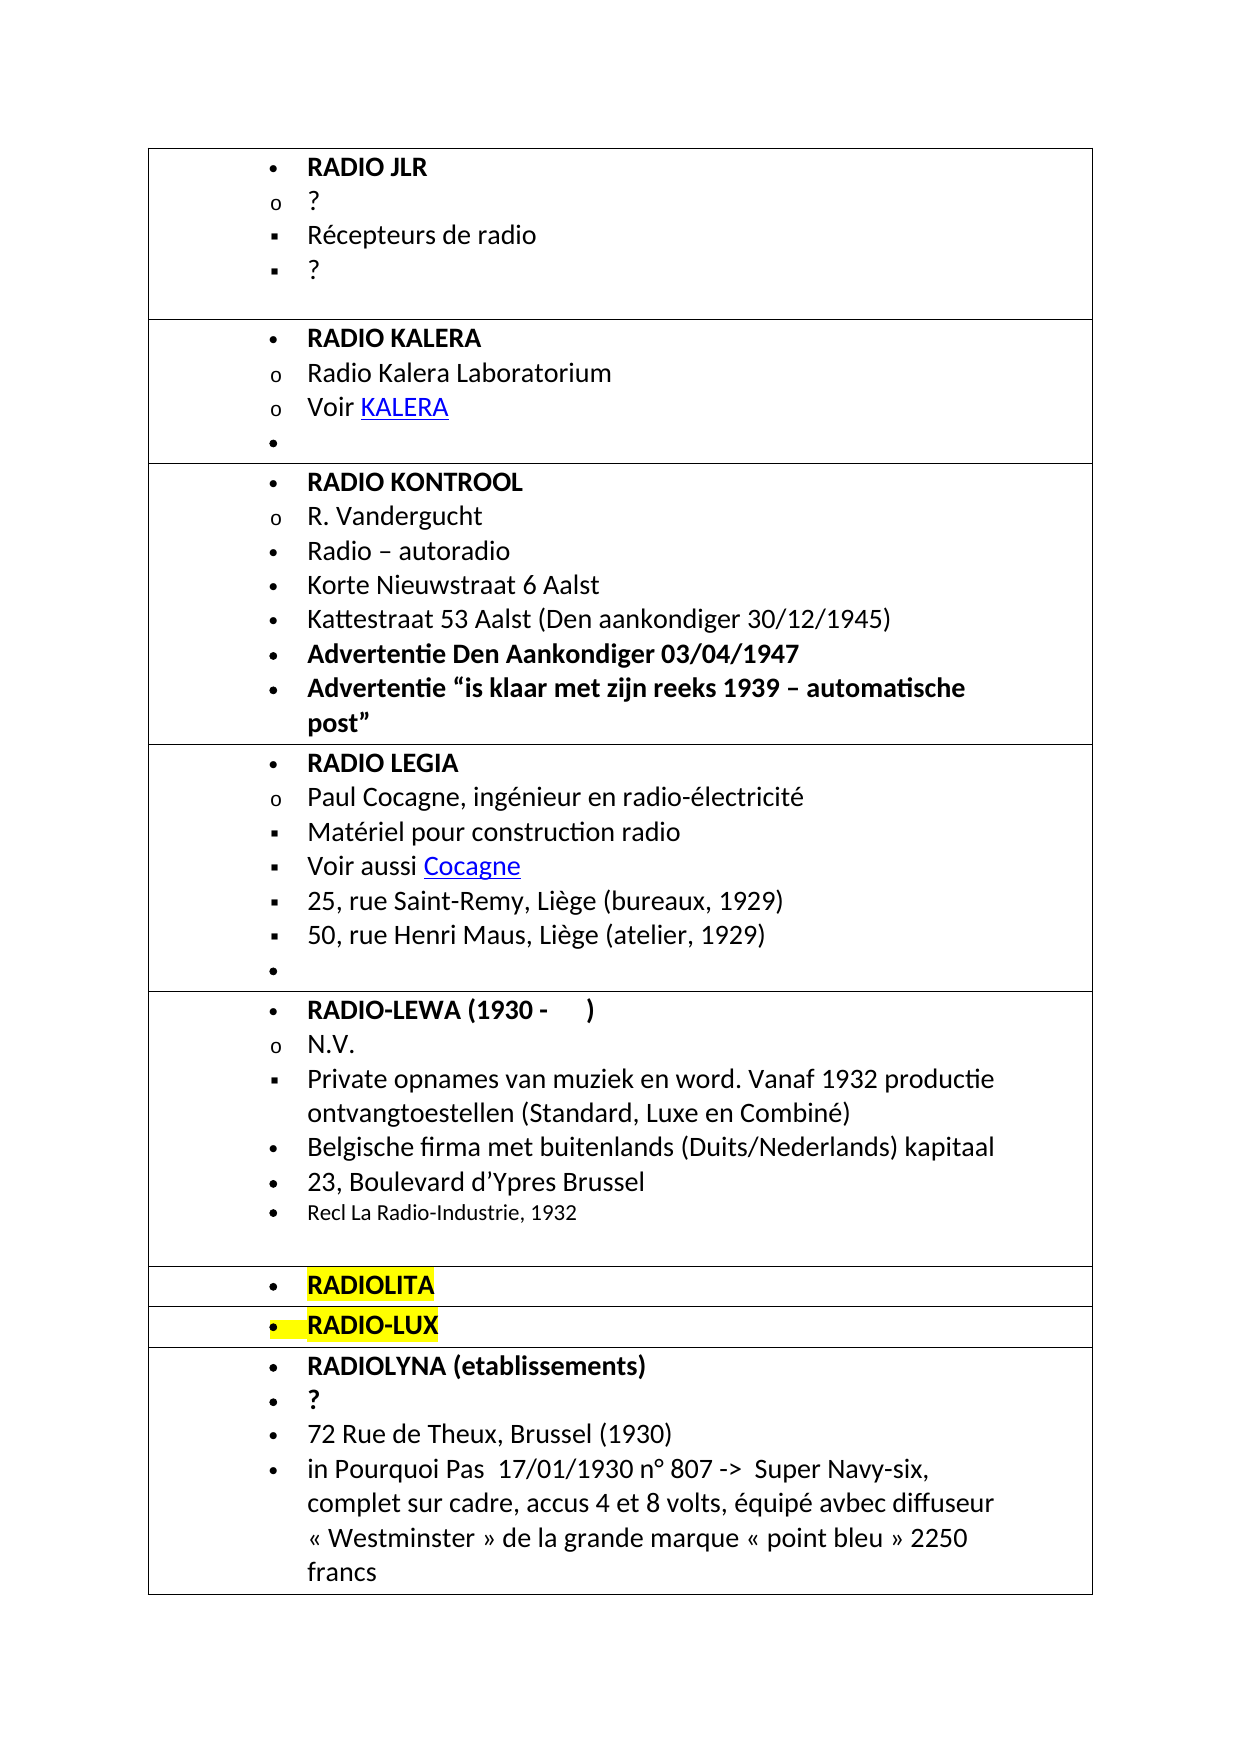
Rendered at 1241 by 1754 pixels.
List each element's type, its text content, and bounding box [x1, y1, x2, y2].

table_cell RADIO LEGIA Paul Cocagne, ingénieur en radio-électricité Matériel pour construction radio Voir aussi Cocagne 25, rue Saint-Remy, Liège (bureaux, 1929) 50, rue Henri Maus, Liège (atelier, 1929) [149, 745, 1092, 991]
table_cell RADIO-LEWA (1930 - ) N.V. Private opnames van muziek en word. Vanaf 1932 productie ontvangtoestellen (Standard, Luxe en Combiné) Belgische firma met buitenlands (Duits/Nederlands) kapitaal 23, Boulevard d’Ypres Brussel Recl , 1932 [149, 992, 1092, 1266]
table_cell RADIO KONTROOL R. Vandergucht Radio – autoradio Korte Nieuwstraat 6 Aalst Kattestraat 53 Aalst (Den aankondiger 30/12/1945) Advertentie Den Aankondiger 03/04/1947 Advertentie “is klaar met zijn reeks 1939 – automatische post” [149, 464, 1092, 744]
table_cell RADIO-LUX [149, 1307, 1092, 1347]
table_cell RADIOLITA [149, 1267, 1092, 1306]
table_cell RADIO JLR ? Récepteurs de radio ? [149, 149, 1092, 319]
table_cell RADIO KALERA Radio Kalera Laboratorium Voir KALERA [149, 320, 1092, 463]
table_cell RADIOLYNA (etablissements) ? 72 Rue de Theux, Brussel (1930) in Pourquoi Pas 17/01/1930 n° 807 -> Super Navy-six, complet sur cadre, accus 4 et 8 volts, équipé avbec diffuseur « Westminster » de la grande marque « point bleu » 2250 francs [149, 1348, 1092, 1593]
